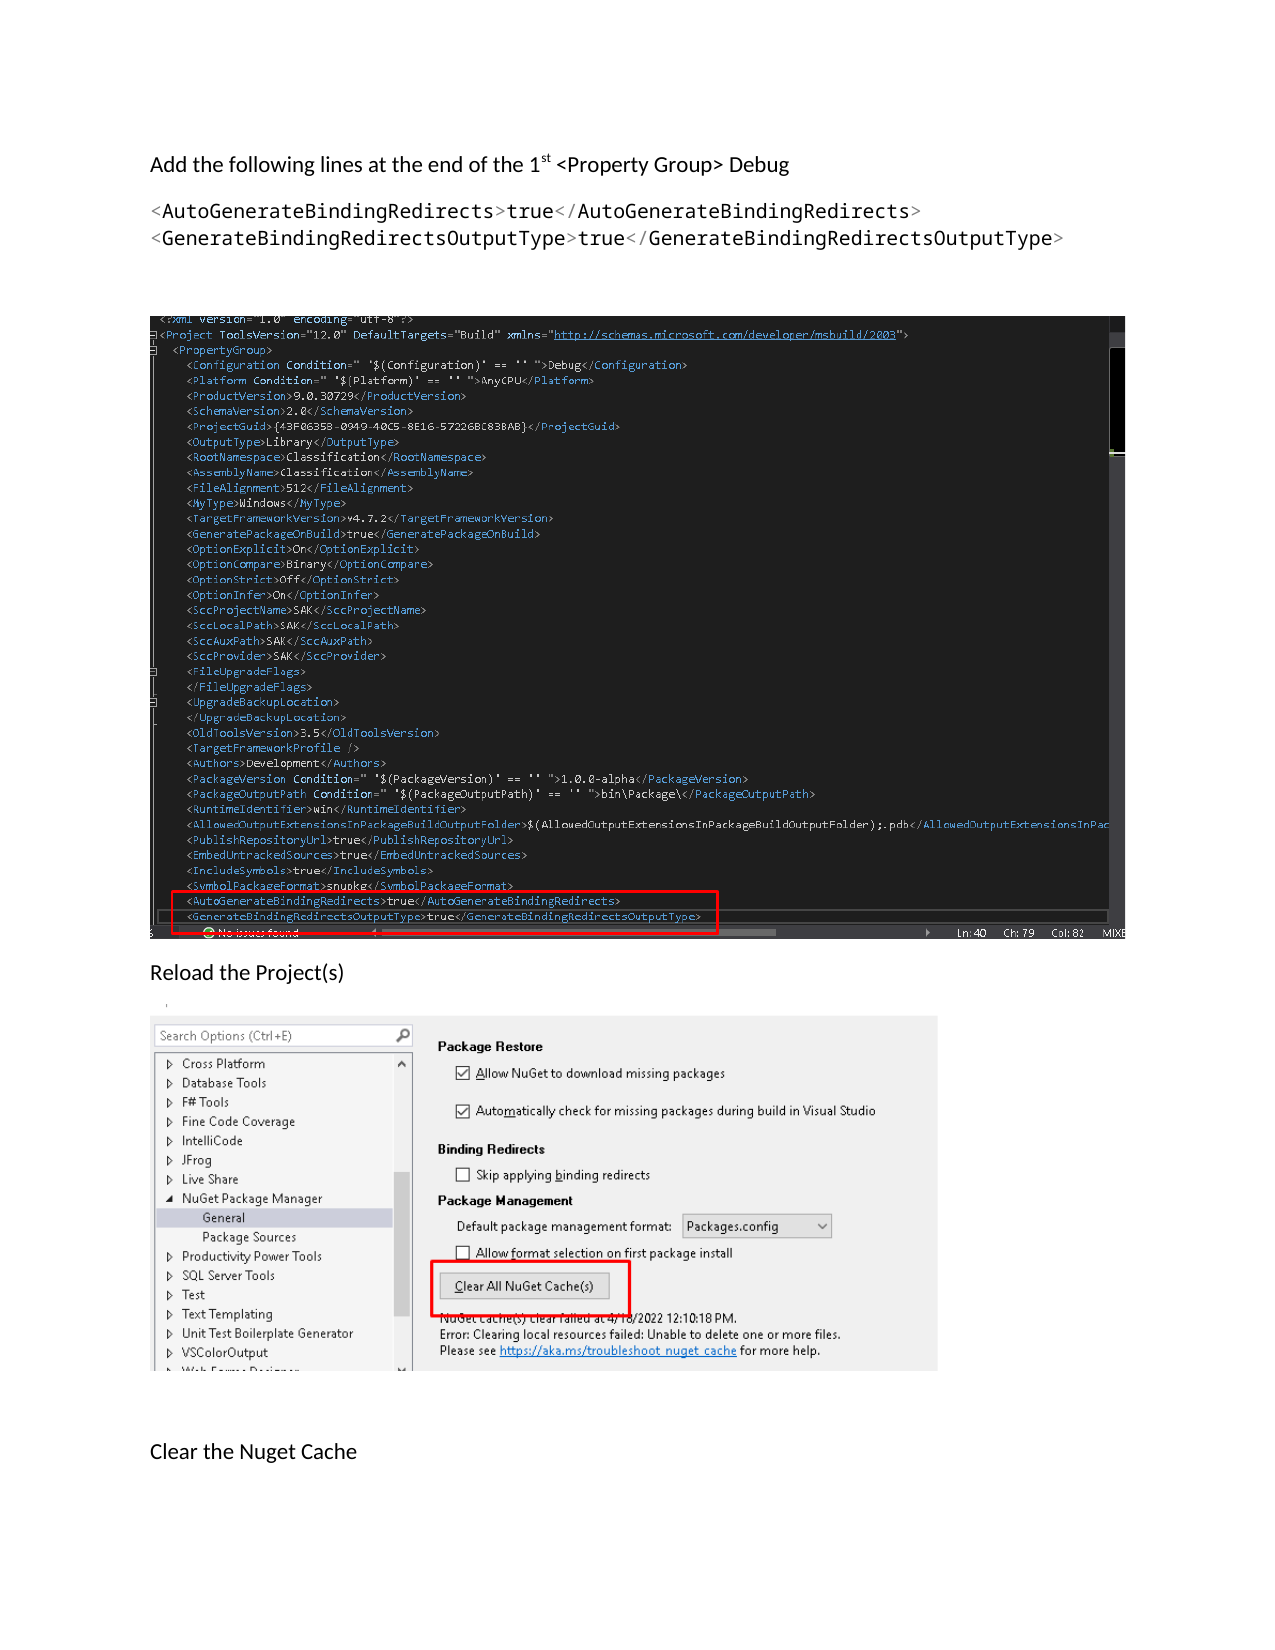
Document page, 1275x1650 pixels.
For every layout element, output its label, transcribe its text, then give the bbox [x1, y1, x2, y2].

picture [150, 1004, 938, 1371]
text Add the following lines at the end of the 1st <Property Group> Debug [150, 150, 1125, 178]
text Clear the Nuget Cache [150, 1437, 1125, 1465]
text <GenerateBindingRedirectsOutputType>true</GenerateBindingRedirectsOutputType> [150, 224, 1125, 251]
text Reload the Project(s) [150, 958, 1125, 986]
text <AutoGenerateBindingRedirects>true</AutoGenerateBindingRedirects> [150, 197, 1125, 224]
picture [150, 316, 1125, 939]
